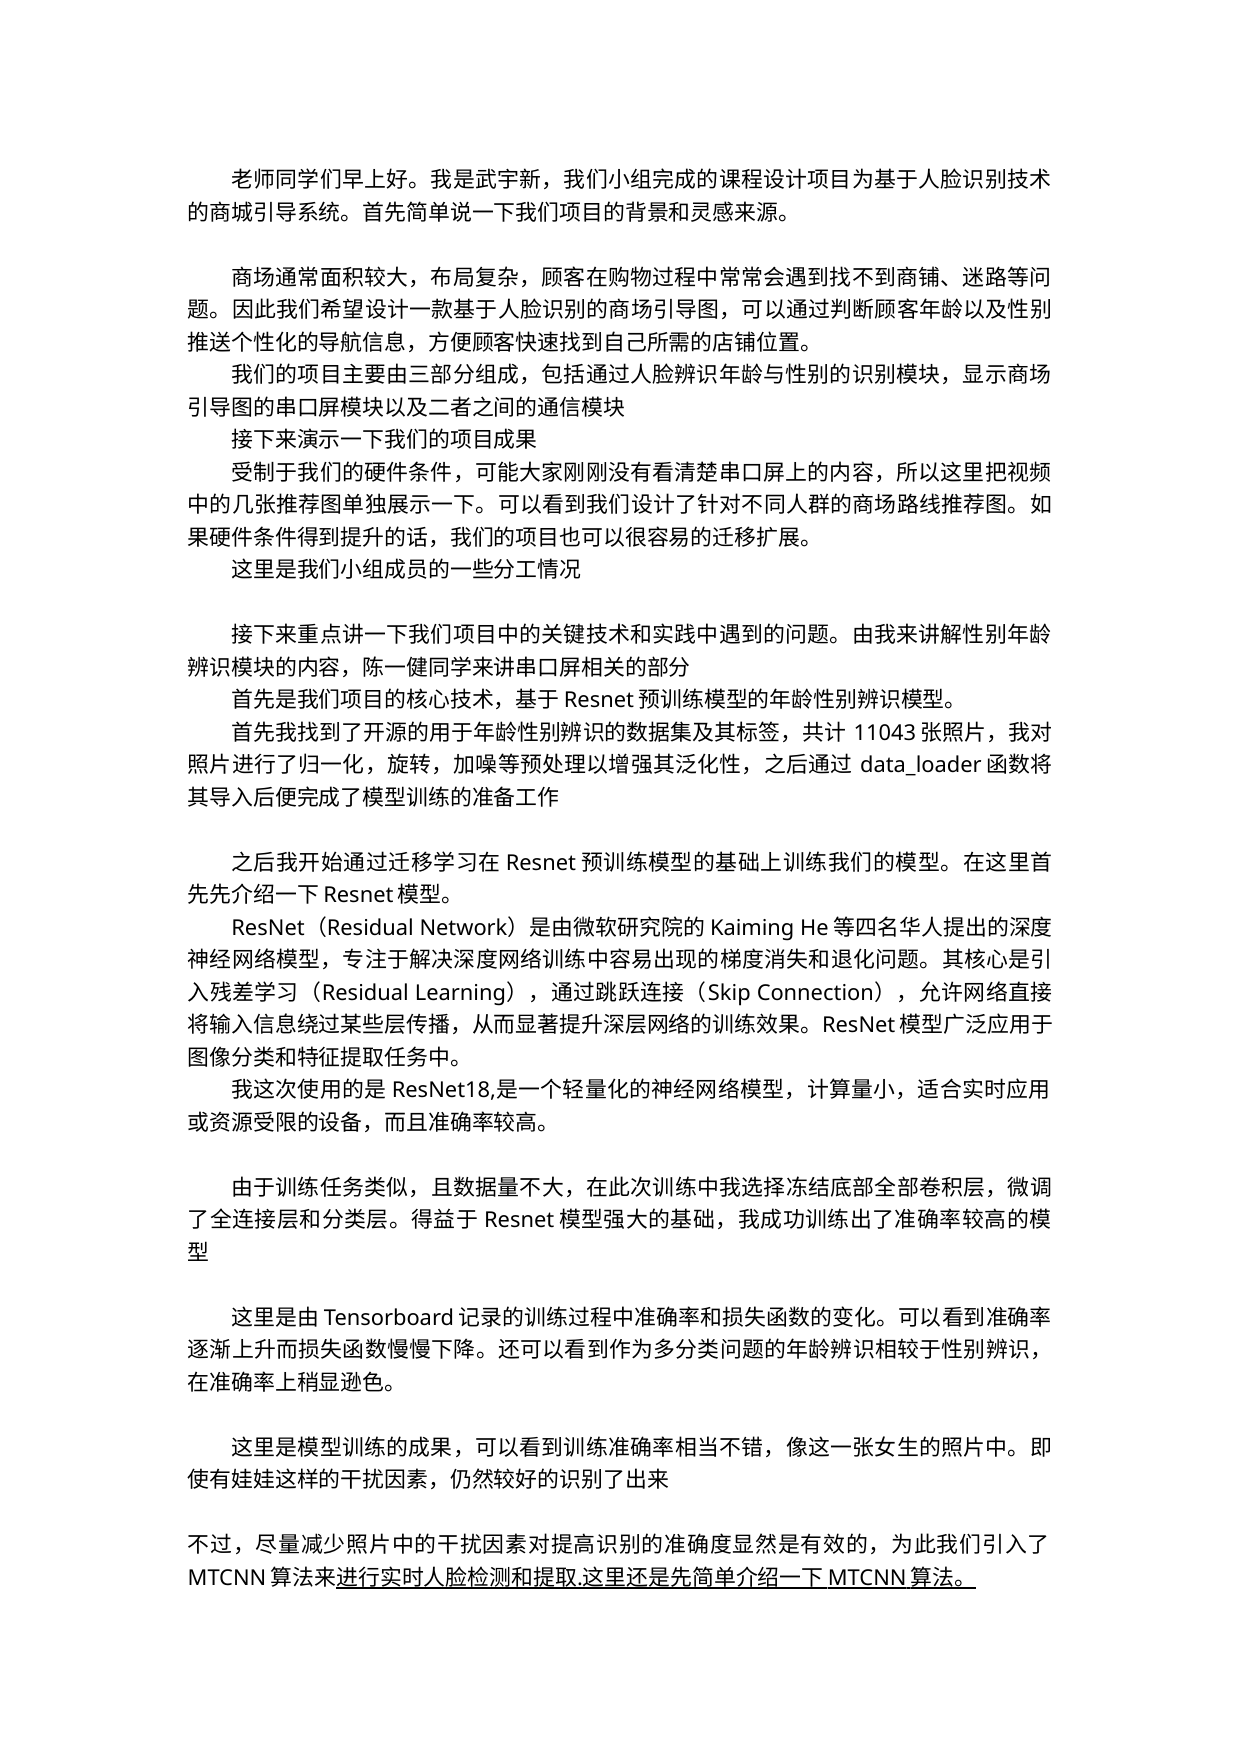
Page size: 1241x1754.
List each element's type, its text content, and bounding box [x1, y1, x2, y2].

text 接下来重点讲一下我们项目中的关键技术和实践中遇到的问题。由我来讲解性别年龄辨识模块的内容，陈一健同学来讲串口屏相关的部分 [187, 617, 1053, 682]
text 首先我找到了开源的用于年龄性别辨识的数据集及其标签，共计11043张照片，我对照片进行了归一化，旋转，加噪等预处理以增强其泛化性，之后通过data_loader函数将其导入后便完成了模型训练的准备工作 [187, 714, 1053, 812]
text 首先是我们项目的核心技术，基于Resnet预训练模型的年龄性别辨识模型。 [187, 682, 1053, 714]
text 这里是模型训练的成果，可以看到训练准确率相当不错，像这一张女生的照片中。即使有娃娃这样的干扰因素，仍然较好的识别了出来 [187, 1429, 1053, 1494]
text 商场通常面积较大，布局复杂，顾客在购物过程中常常会遇到找不到商铺、迷路等问题。因此我们希望设计一款基于人脸识别的商场引导图，可以通过判断顾客年龄以及性别，推送个性化的导航信息，方便顾客快速找到自己所需的店铺位置。 [187, 259, 1053, 357]
text 由于训练任务类似，且数据量不大，在此次训练中我选择冻结底部全部卷积层，微调了全连接层和分类层。得益于Resnet模型强大的基础，我成功训练出了准确率较高的模型 [187, 1169, 1053, 1267]
text ResNet（Residual Network）是由微软研究院的Kaiming He等四名华人提出的深度神经网络模型，专注于解决深度网络训练中容易出现的梯度消失和退化问题。其核心是引入残差学习（Residual Learning），通过跳跃连接（Skip Connection），允许网络直接将输入信息绕过某些层传播，从而显著提升深层网络的训练效果。ResNet模型广泛应用于图像分类和特征提取任务中。 [187, 909, 1053, 1072]
text 这里是我们小组成员的一些分工情况 [187, 552, 1053, 584]
text 不过，尽量减少照片中的干扰因素对提高识别的准确度显然是有效的，为此我们引入了MTCNN算法来进行实时人脸检测和提取.这里还是先简单介绍一下MTCNN算法。 [187, 1527, 1053, 1592]
text 接下来演示一下我们的项目成果 [187, 422, 1053, 454]
text 这里是由Tensorboard记录的训练过程中准确率和损失函数的变化。可以看到准确率逐渐上升而损失函数慢慢下降。还可以看到作为多分类问题的年龄辨识相较于性别辨识，在准确率上稍显逊色。 [187, 1299, 1053, 1397]
text 之后我开始通过迁移学习在Resnet预训练模型的基础上训练我们的模型。在这里首先先介绍一下Resnet模型。 [187, 844, 1053, 909]
text 受制于我们的硬件条件，可能大家刚刚没有看清楚串口屏上的内容，所以这里把视频中的几张推荐图单独展示一下。可以看到我们设计了针对不同人群的商场路线推荐图。如果硬件条件得到提升的话，我们的项目也可以很容易的迁移扩展。 [187, 454, 1053, 552]
text 我们的项目主要由三部分组成，包括通过人脸辨识年龄与性别的识别模块，显示商场引导图的串口屏模块以及二者之间的通信模块 [187, 357, 1053, 422]
text 我这次使用的是ResNet18,是一个轻量化的神经网络模型，计算量小，适合实时应用或资源受限的设备，而且准确率较高。 [187, 1072, 1053, 1137]
text 老师同学们早上好。我是武宇新，我们小组完成的课程设计项目为基于人脸识别技术的商城引导系统。首先简单说一下我们项目的背景和灵感来源。 [187, 162, 1053, 227]
